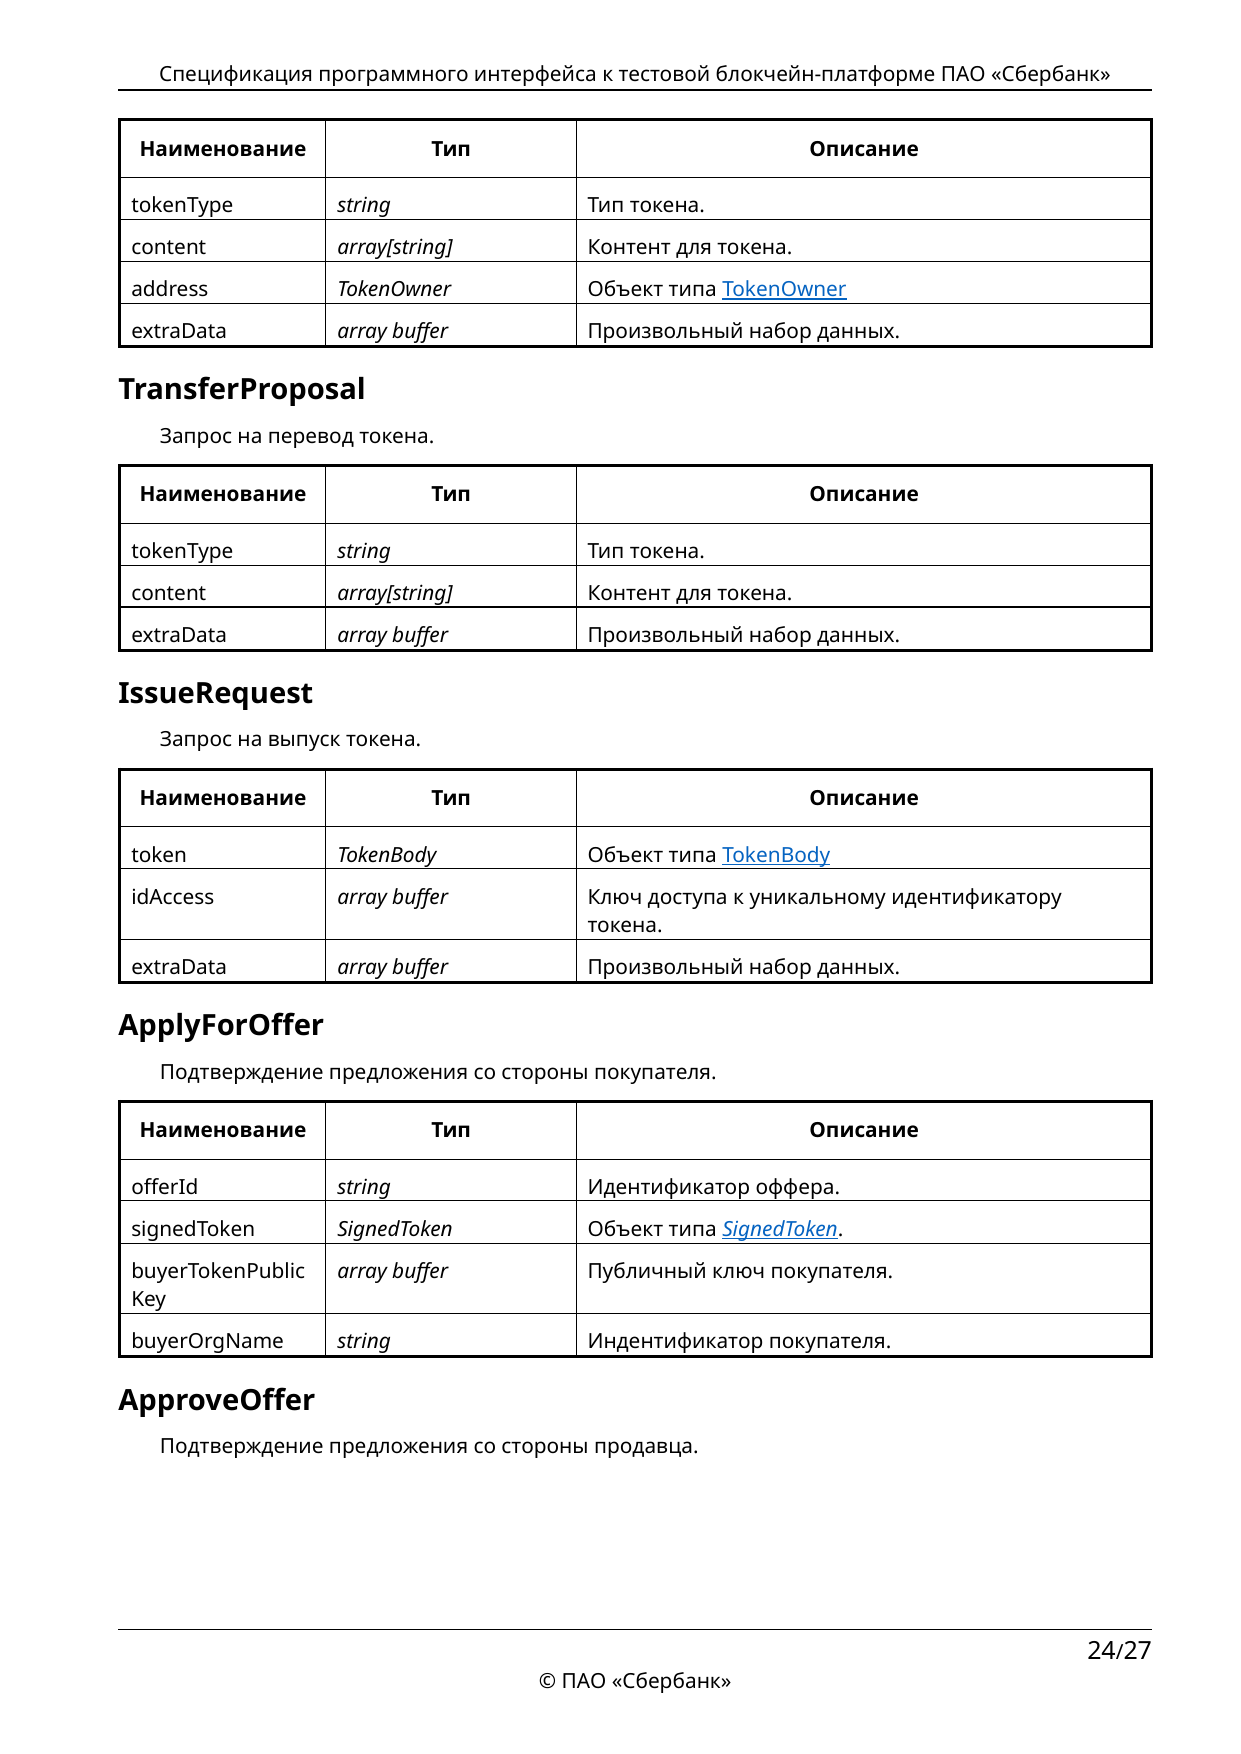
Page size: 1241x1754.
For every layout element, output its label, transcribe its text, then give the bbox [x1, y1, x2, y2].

subtitle TransferProposal [118, 369, 1152, 408]
table_cell string [326, 524, 576, 564]
subtitle ApplyForOffer [118, 1004, 1152, 1044]
table_cell Публичный ключ покупателя. [577, 1244, 1150, 1313]
subtitle IssueRequest [118, 672, 1152, 712]
text Подтверждение предложения со стороны продавца. [118, 1431, 1152, 1459]
table_cell array buffer [326, 304, 576, 345]
text Запрос на выпуск токена. [118, 724, 1152, 753]
table_cell Идентификатор оффера. [577, 1160, 1150, 1200]
table_cell Объект типа SignedToken. [577, 1201, 1150, 1242]
table_cell array buffer [326, 940, 576, 981]
table_cell tokenType [121, 524, 325, 564]
table_cell signedToken [121, 1201, 325, 1242]
table_header Тип [326, 771, 576, 826]
table_header Наименование [121, 467, 325, 522]
table_cell Контент для токена. [577, 566, 1150, 606]
table_cell extraData [121, 608, 325, 648]
table_cell content [121, 566, 325, 606]
table_header Наименование [121, 121, 325, 177]
table_cell Объект типа TokenOwner [577, 262, 1150, 303]
table_header Тип [326, 1103, 576, 1158]
table_cell string [326, 1160, 576, 1200]
table_cell array buffer [326, 869, 576, 939]
table_header Описание [577, 771, 1150, 826]
table_cell SignedToken [326, 1201, 576, 1242]
table_header Тип [326, 121, 576, 177]
table_cell Произвольный набор данных. [577, 940, 1150, 981]
table_cell Тип токена. [577, 524, 1150, 564]
table_cell buyerOrgName [121, 1314, 325, 1355]
table_cell array[string] [326, 220, 576, 261]
table_cell string [326, 178, 576, 219]
table_header Описание [577, 121, 1150, 177]
table_cell Произвольный набор данных. [577, 608, 1150, 648]
table_cell Произвольный набор данных. [577, 304, 1150, 345]
table_cell tokenType [121, 178, 325, 219]
table_cell buyerTokenPublicKey [121, 1244, 325, 1313]
table_cell Контент для токена. [577, 220, 1150, 261]
table_header Описание [577, 467, 1150, 522]
table_cell extraData [121, 940, 325, 981]
table_cell TokenBody [326, 827, 576, 868]
table_cell array buffer [326, 608, 576, 648]
table_cell Индентификатор покупателя. [577, 1314, 1150, 1355]
table_cell address [121, 262, 325, 303]
table_cell array buffer [326, 1244, 576, 1313]
table_cell idAccess [121, 869, 325, 939]
table_header Тип [326, 467, 576, 522]
table_cell Тип токена. [577, 178, 1150, 219]
table_cell string [326, 1314, 576, 1355]
table_header Описание [577, 1103, 1150, 1158]
table_header Наименование [121, 771, 325, 826]
subtitle ApproveOffer [118, 1379, 1152, 1418]
table_cell array[string] [326, 566, 576, 606]
table_cell content [121, 220, 325, 261]
table_cell Объект типа TokenBody [577, 827, 1150, 868]
text Запрос на перевод токена. [118, 421, 1152, 449]
table_cell offerId [121, 1160, 325, 1200]
table_cell TokenOwner [326, 262, 576, 303]
table_cell token [121, 827, 325, 868]
table_cell Ключ доступа к уникальному идентификатору токена. [577, 869, 1150, 939]
table_header Наименование [121, 1103, 325, 1158]
table_cell extraData [121, 304, 325, 345]
text Подтверждение предложения со стороны покупателя. [118, 1057, 1152, 1085]
